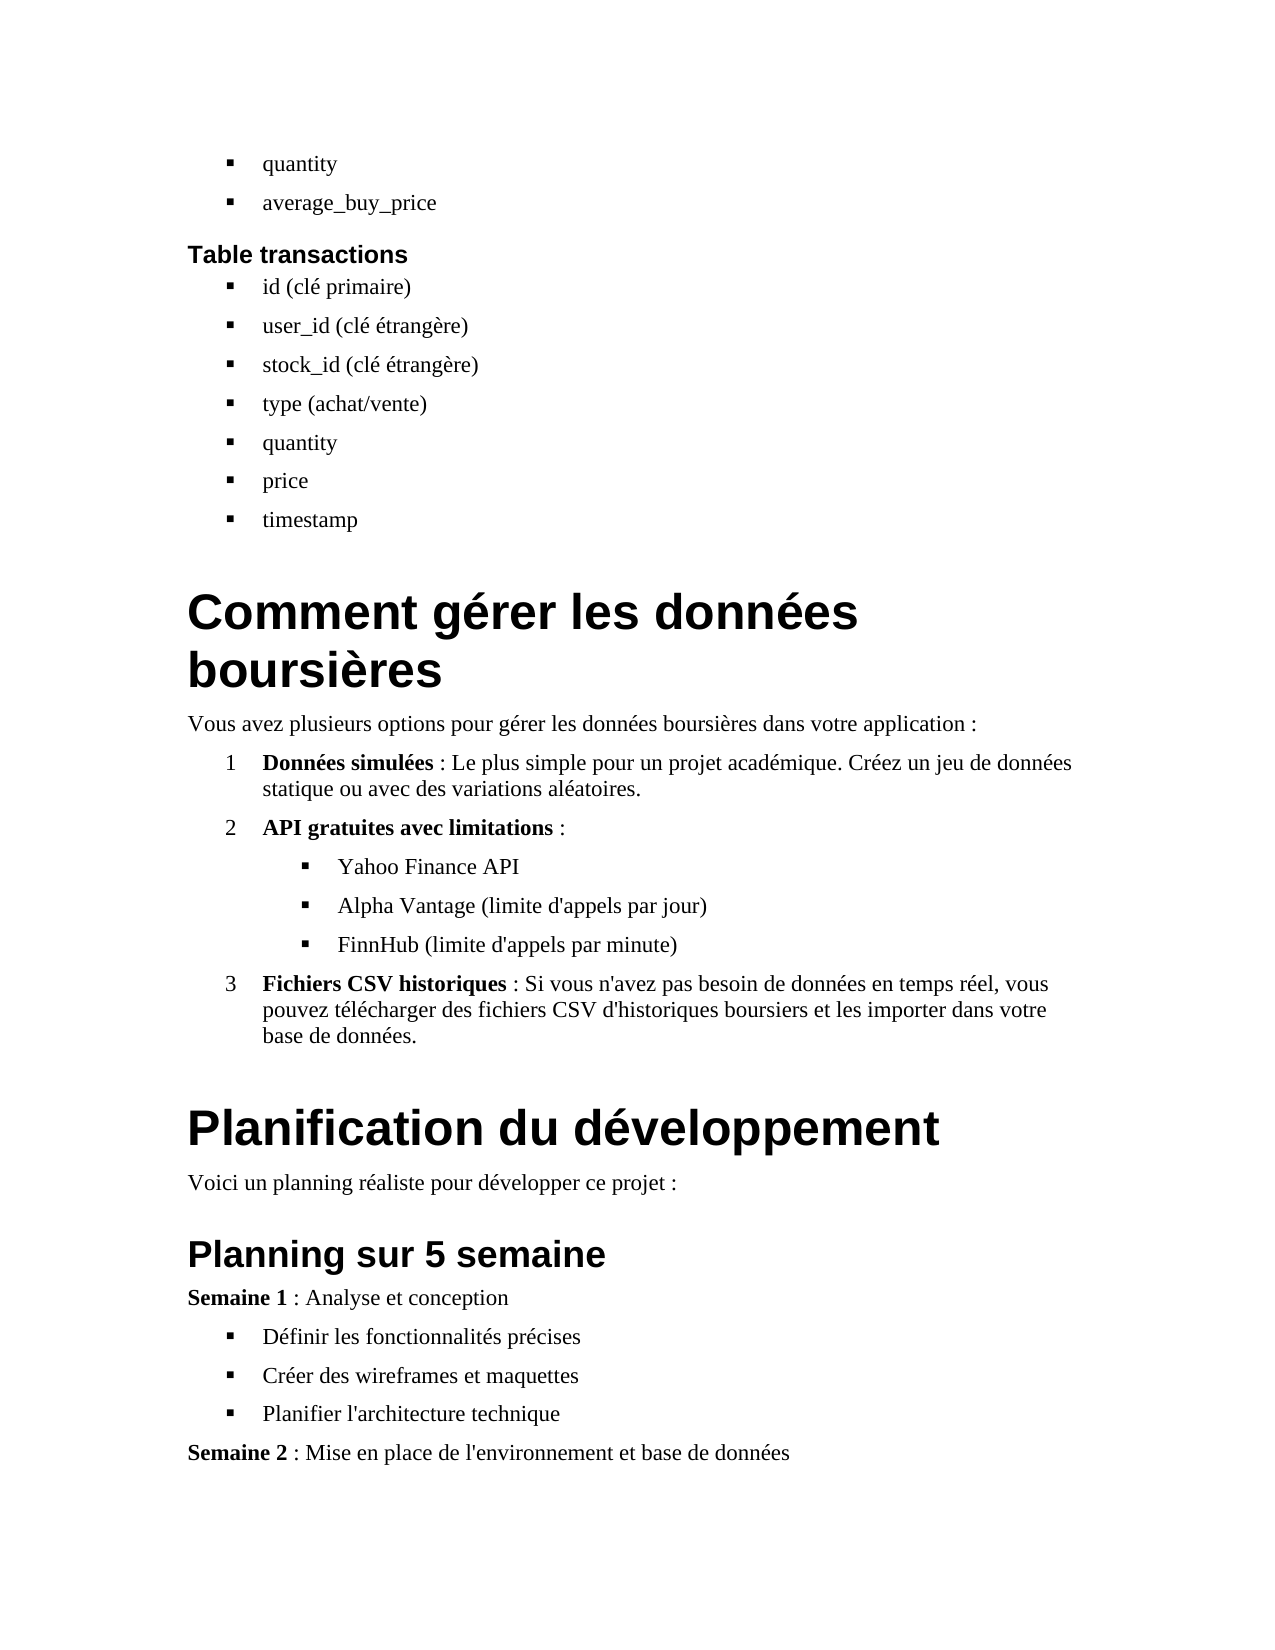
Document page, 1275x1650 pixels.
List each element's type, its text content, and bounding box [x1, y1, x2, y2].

list price [225, 467, 1087, 494]
list user_id (clé étrangère) [225, 312, 1087, 338]
subtitle Comment gérer les données boursières [187, 583, 1087, 698]
subtitle Table transactions [187, 240, 1087, 269]
list Yahoo Finance API [300, 853, 1087, 879]
list FinnHub (limite d'appels par minute) [300, 931, 1087, 957]
list API gratuites avec limitations : [225, 814, 1087, 841]
text Semaine 2 : Mise en place de l'environnement et base de données [187, 1439, 1087, 1466]
list stock_id (clé étrangère) [225, 351, 1087, 377]
text Vous avez plusieurs options pour gérer les données boursières dans votre application : [187, 710, 1087, 736]
text Voici un planning réaliste pour développer ce projet : [187, 1169, 1087, 1195]
list Données simulées : Le plus simple pour un projet académique. Créez un jeu de données statique ou avec des variations aléatoires. [225, 749, 1087, 802]
list quantity [225, 150, 1087, 176]
text Semaine 1 : Analyse et conception [187, 1284, 1087, 1310]
list Planifier l'architecture technique [225, 1401, 1087, 1427]
list Créer des wireframes et maquettes [225, 1362, 1087, 1388]
subtitle Planification du développement [187, 1099, 1087, 1156]
list id (clé primaire) [225, 273, 1087, 299]
list quantity [225, 428, 1087, 455]
list timestamp [225, 506, 1087, 533]
list Fichiers CSV historiques : Si vous n'avez pas besoin de données en temps réel, vous pouvez télécharger des fichiers CSV d'historiques boursiers et les importer dans votre base de données. [225, 969, 1087, 1049]
list average_buy_price [225, 189, 1087, 215]
list type (achat/vente) [225, 390, 1087, 416]
subtitle Planning sur 5 semaine [187, 1232, 1087, 1276]
list Alpha Vantage (limite d'appels par jour) [300, 892, 1087, 918]
list Définir les fonctionnalités précises [225, 1323, 1087, 1349]
